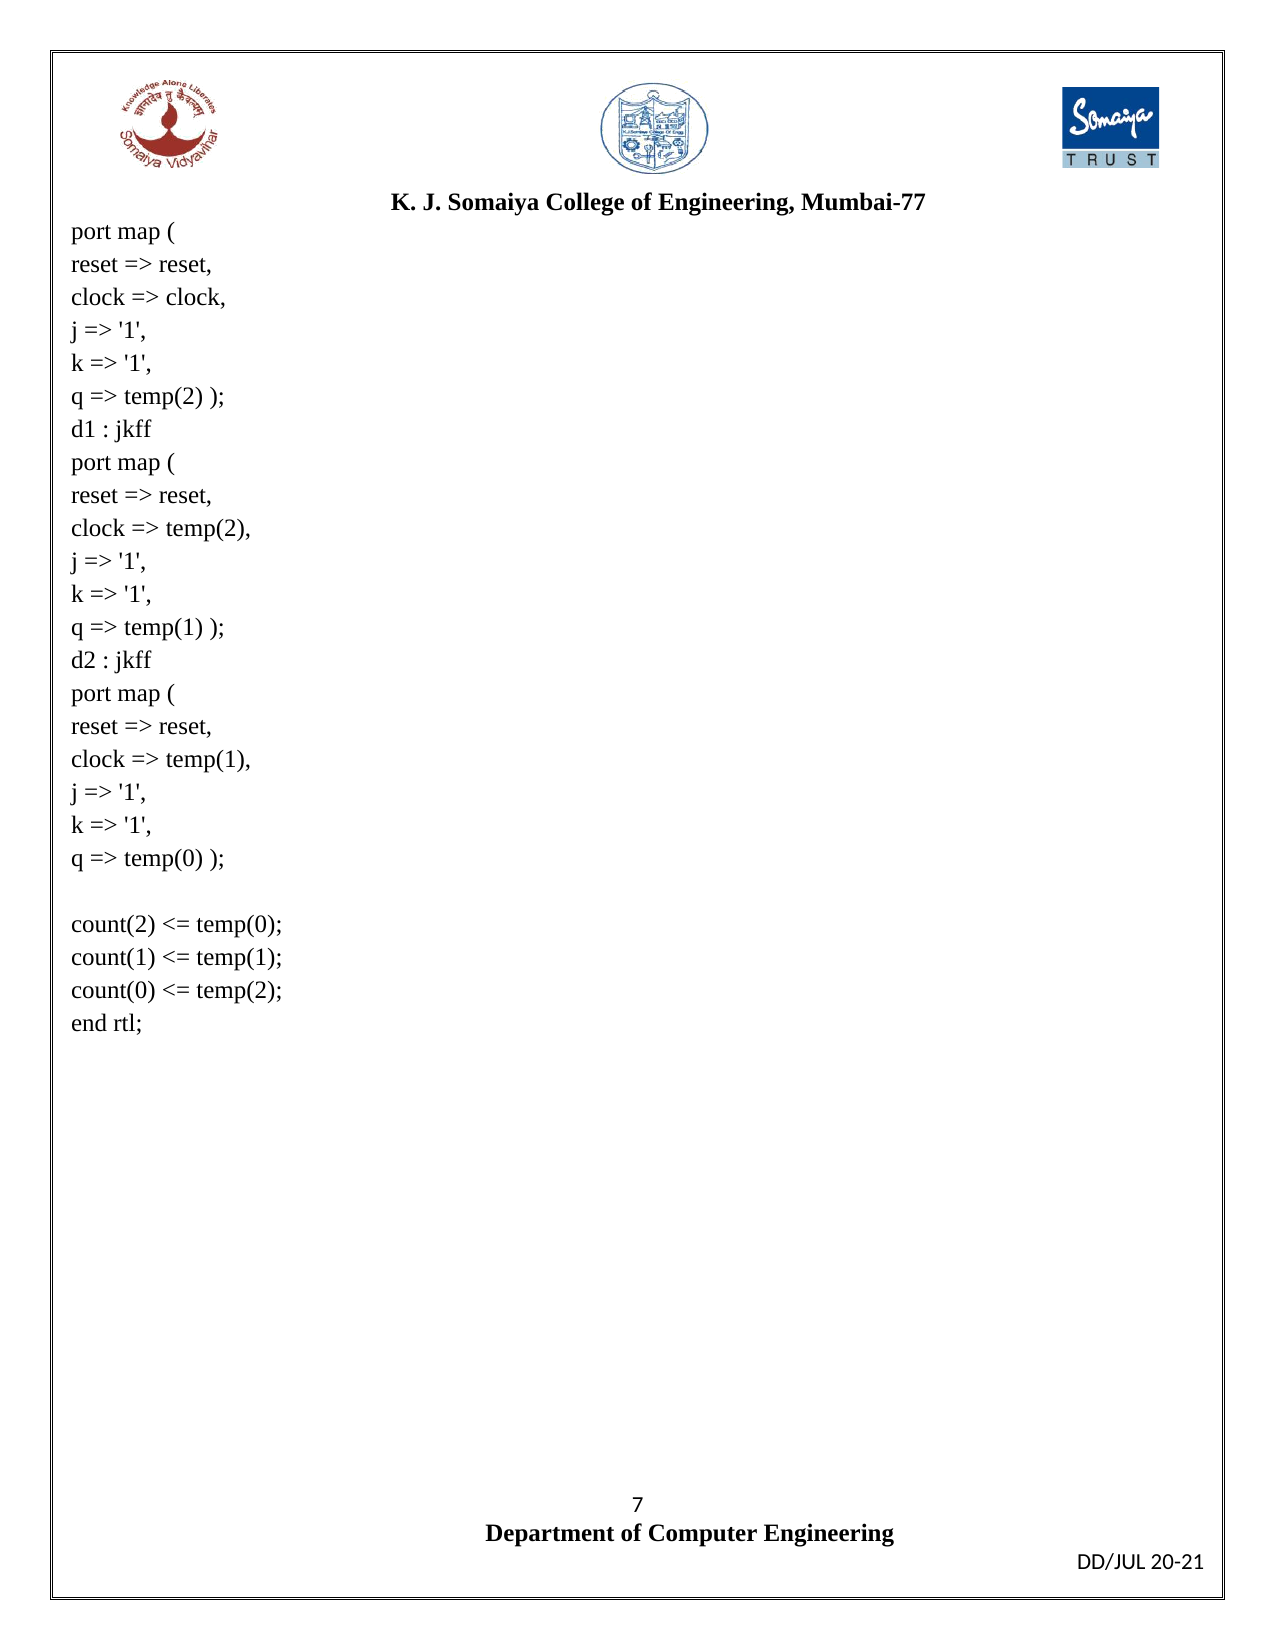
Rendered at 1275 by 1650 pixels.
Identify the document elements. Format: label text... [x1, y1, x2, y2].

text clock => temp(1), [71, 744, 1204, 773]
text reset => reset, [71, 711, 1204, 740]
text reset => reset, [71, 480, 1204, 509]
text reset => reset, [71, 249, 1204, 278]
picture [1062, 87, 1160, 168]
text port map ( [71, 447, 1204, 476]
text j => '1', [71, 777, 1204, 806]
text k => '1', [71, 579, 1204, 608]
text d1 : jkff [71, 414, 1204, 443]
text k => '1', [71, 810, 1204, 839]
picture [598, 79, 716, 176]
text j => '1', [71, 315, 1204, 344]
text q => temp(0) ); [71, 843, 1204, 872]
text count(2) <= temp(0); [71, 909, 1204, 938]
text q => temp(1) ); [71, 612, 1204, 641]
text clock => temp(2), [71, 513, 1204, 542]
text d2 : jkff [71, 645, 1204, 674]
text j => '1', [71, 546, 1204, 575]
text k => '1', [71, 348, 1204, 377]
text clock => clock, [71, 282, 1204, 311]
text count(1) <= temp(1); [71, 942, 1204, 971]
picture [120, 80, 218, 168]
text q => temp(2) ); [71, 381, 1204, 410]
text end rtl; [71, 1008, 1204, 1037]
text port map ( [71, 678, 1204, 707]
text count(0) <= temp(2); [71, 975, 1204, 1004]
text port map ( [71, 216, 1204, 244]
